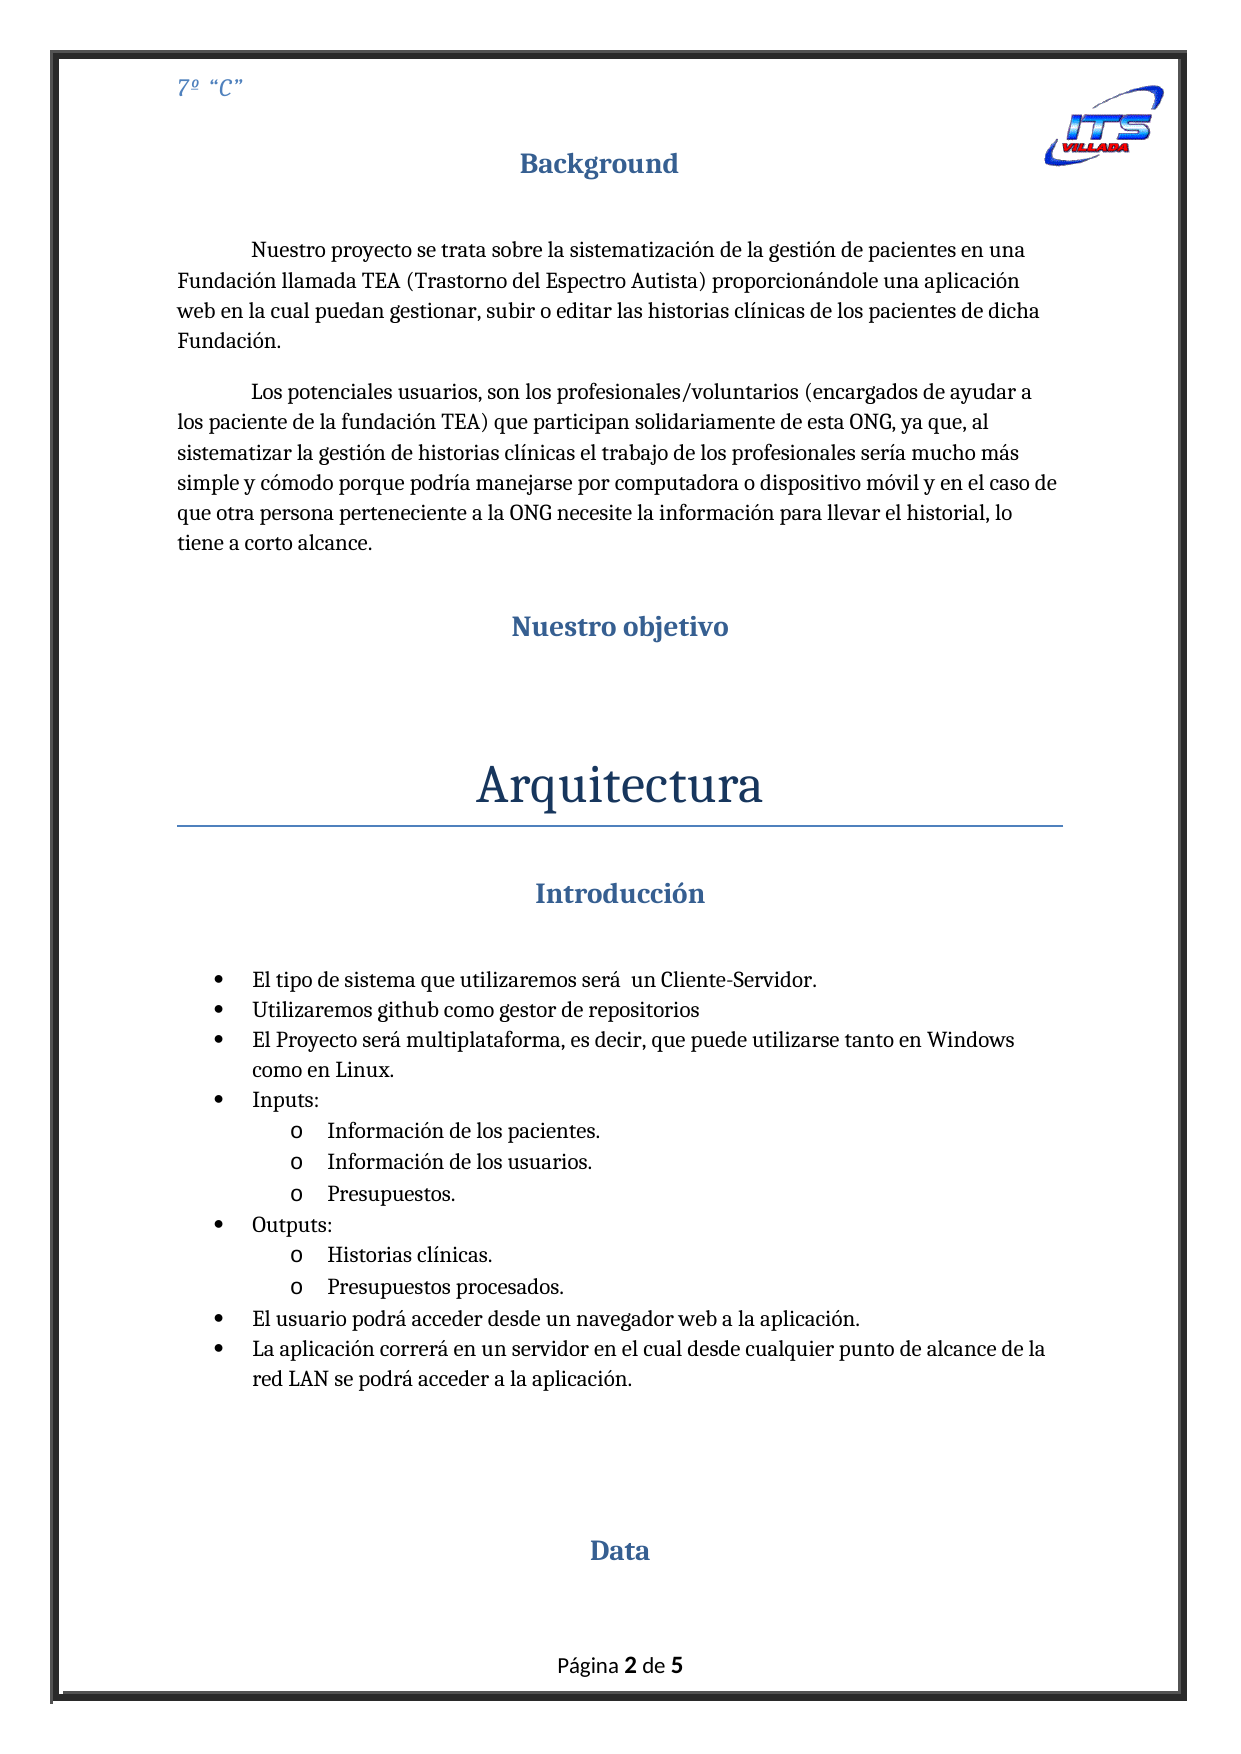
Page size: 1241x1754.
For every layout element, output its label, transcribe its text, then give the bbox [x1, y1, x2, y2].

list El tipo de sistema que utilizaremos será un Cliente-Servidor. [214, 966, 1063, 993]
picture [1040, 78, 1166, 169]
list Información de los pacientes. [289, 1117, 1063, 1145]
subtitle Background [177, 148, 1063, 181]
list Outputs: [214, 1212, 1063, 1238]
list El usuario podrá acceder desde un navegador web a la aplicación. [214, 1305, 1063, 1332]
subtitle Introducción [177, 877, 1063, 910]
list El Proyecto será multiplataforma, es decir, que puede utilizarse tanto en Windows como en Linux. [214, 1027, 1063, 1083]
subtitle Data [177, 1534, 1063, 1568]
text Nuestro proyecto se trata sobre la sistematización de la gestión de pacientes en una Fundación llamada TEA (Trastorno del Espectro Autista) proporcionándole una aplicación web en la cual puedan gestionar, subir o editar las historias clínicas de los pacientes de dicha Fundación. [177, 237, 1063, 354]
text Los potenciales usuarios, son los profesionales/voluntarios (encargados de ayudar a los paciente de la fundación TEA) que participan solidariamente de esta ONG, ya que, al sistematizar la gestión de historias clínicas el trabajo de los profesionales sería mucho más simple y cómodo porque podría manejarse por computadora o dispositivo móvil y en el caso de que otra persona perteneciente a la ONG necesite la información para llevar el historial, lo tiene a corto alcance. [177, 379, 1063, 556]
list La aplicación correrá en un servidor en el cual desde cualquier punto de alcance de la red LAN se podrá acceder a la aplicación. [214, 1336, 1063, 1392]
list Presupuestos procesados. [289, 1274, 1063, 1301]
list Inputs: [214, 1087, 1063, 1113]
subtitle Nuestro objetivo [177, 610, 1063, 644]
list Información de los usuarios. [289, 1149, 1063, 1176]
title Arquitectura [177, 754, 1063, 825]
list Presupuestos. [289, 1181, 1063, 1208]
list Utilizaremos github como gestor de repositorios [214, 997, 1063, 1023]
list Historias clínicas. [289, 1242, 1063, 1270]
